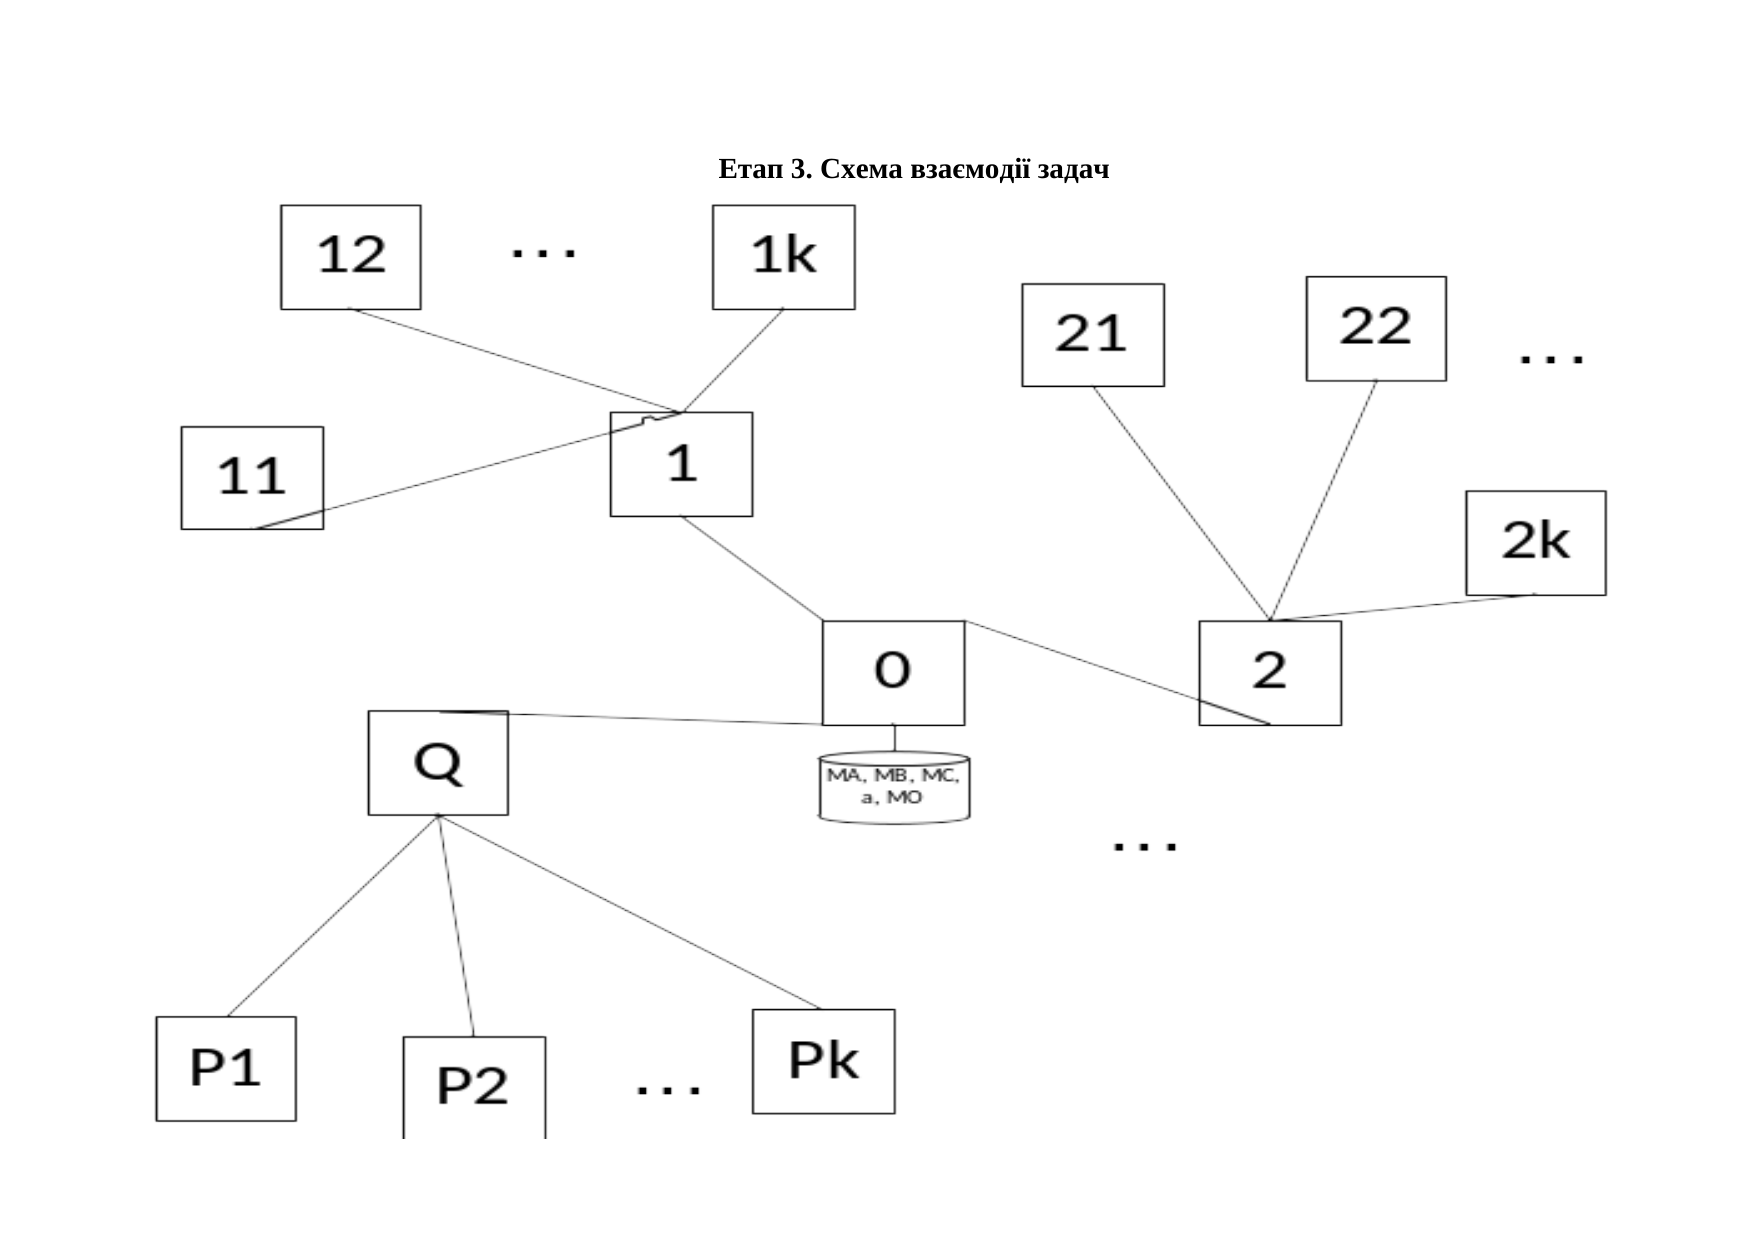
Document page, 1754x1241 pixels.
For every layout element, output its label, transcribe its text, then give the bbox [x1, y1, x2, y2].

subtitle Етап 3. Схема взаємодії задач [88, 151, 1665, 1139]
